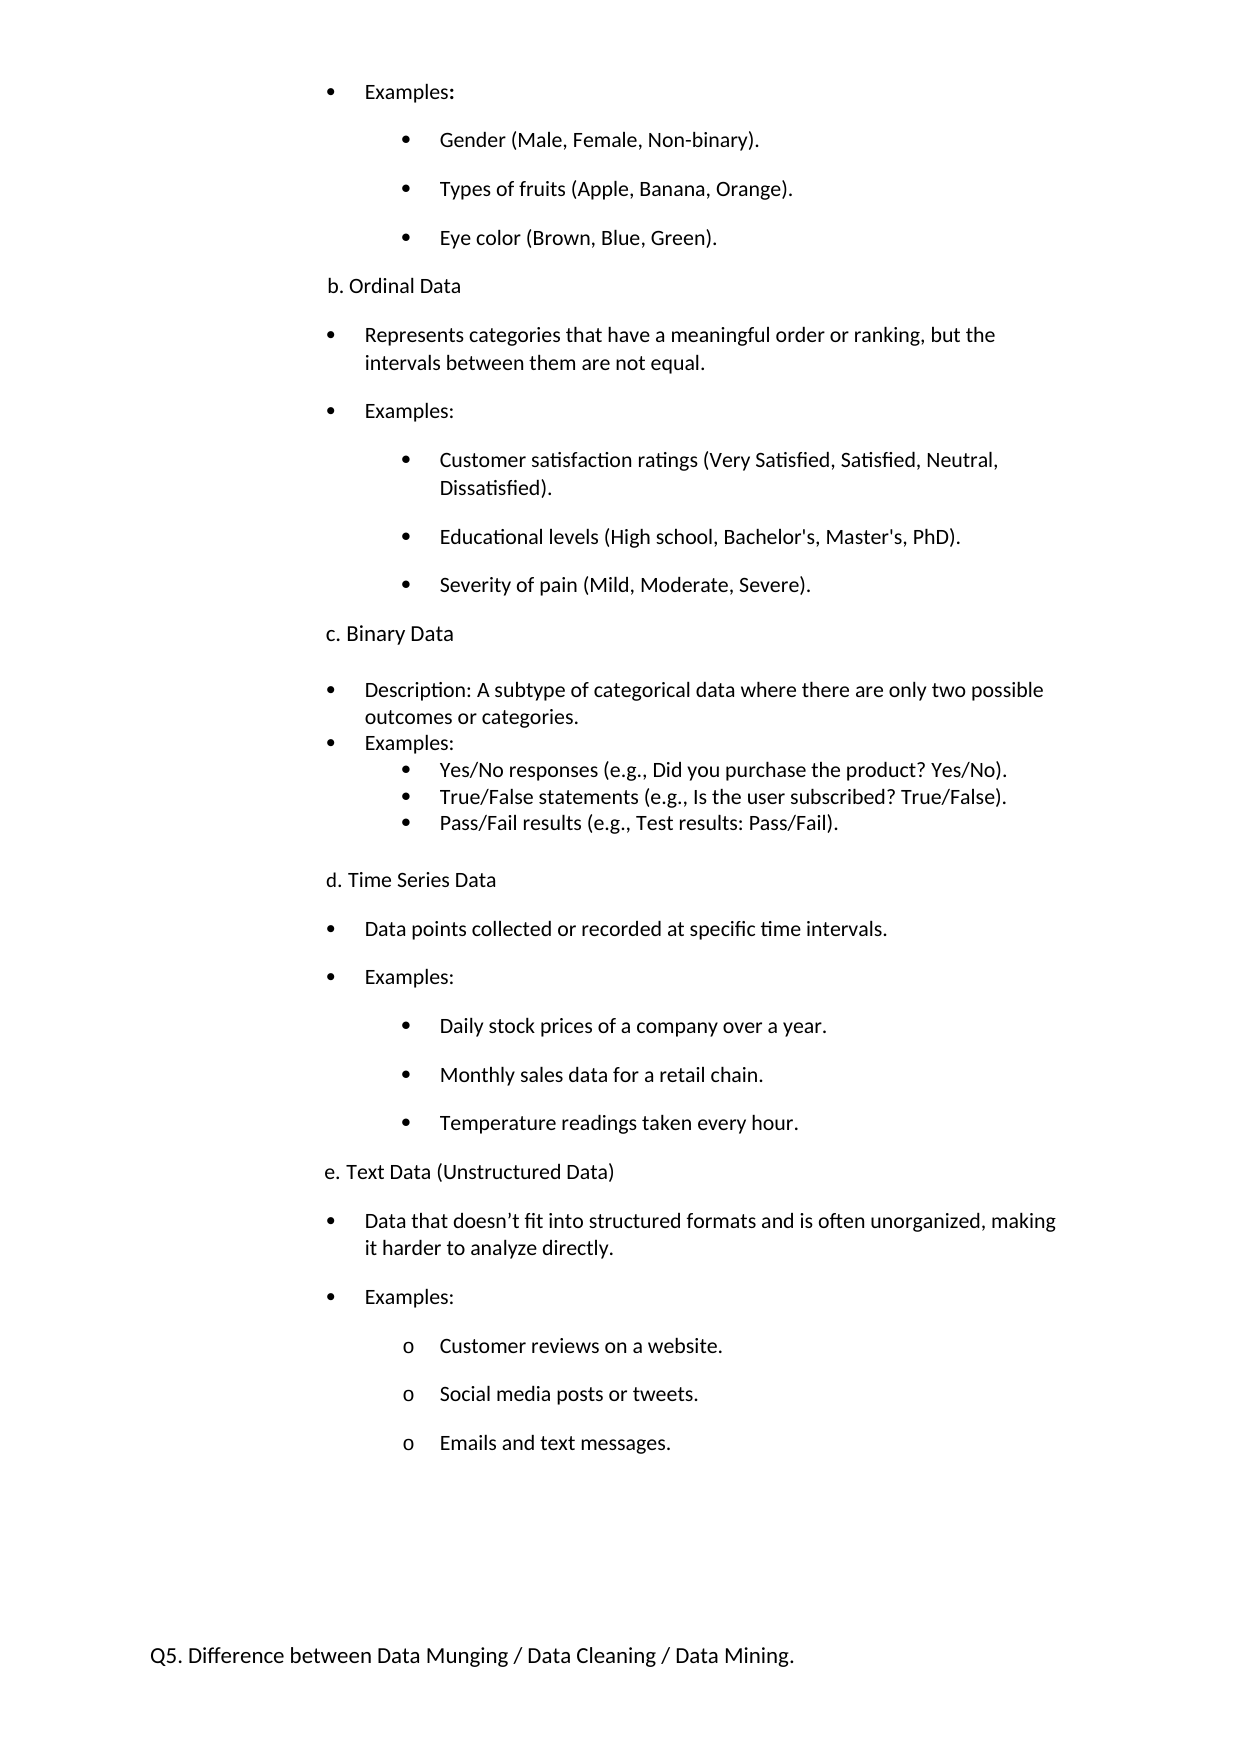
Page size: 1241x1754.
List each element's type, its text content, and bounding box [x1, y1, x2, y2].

list Examples: [327, 1282, 1065, 1310]
list Temperature readings taken every hour. [402, 1108, 1065, 1136]
text c. Binary Data [289, 619, 1065, 647]
list Data that doesn’t fit into structured formats and is often unorganized, making it harder to analyze directly. [327, 1206, 1065, 1261]
text e. Text Data (Unstructured Data) [289, 1157, 1065, 1185]
list Types of fruits (Apple, Banana, Orange). [402, 174, 1065, 202]
list Examples: [327, 729, 1065, 756]
list Eye color (Brown, Blue, Green). [402, 223, 1065, 251]
text b. Ordinal Data [327, 272, 1065, 299]
list Examples: [327, 963, 1065, 990]
text d. Time Series Data [289, 865, 1065, 893]
list Educational levels (High school, Bachelor's, Master's, PhD). [402, 522, 1065, 550]
list Severity of pain (Mild, Moderate, Severe). [402, 571, 1065, 598]
list Monthly sales data for a retail chain. [402, 1060, 1065, 1088]
list Examples: [327, 77, 1065, 105]
list Examples: [327, 397, 1065, 424]
list Description: A subtype of categorical data where there are only two possible outcomes or categories. [327, 676, 1065, 729]
list Customer satisfaction ratings (Very Satisfied, Satisfied, Neutral, Dissatisfied). [402, 445, 1065, 501]
list Represents categories that have a meaningful order or ranking, but the intervals between them are not equal. [327, 320, 1065, 376]
list Yes/No responses (e.g., Did you purchase the product? Yes/No). [402, 756, 1065, 783]
list True/False statements (e.g., Is the user subscribed? True/False). [402, 783, 1065, 809]
list Pass/Fail results (e.g., Test results: Pass/Fail). [402, 809, 1065, 836]
list Customer reviews on a website. [402, 1331, 1065, 1359]
text Q5. Difference between Data Munging / Data Cleaning / Data Mining. [150, 1641, 827, 1669]
list Gender (Male, Female, Non-binary). [402, 126, 1065, 153]
list Daily stock prices of a company over a year. [402, 1011, 1065, 1039]
list Data points collected or recorded at specific time intervals. [327, 914, 1065, 942]
list Social media posts or tweets. [402, 1379, 1065, 1407]
list Emails and text messages. [402, 1428, 1065, 1456]
